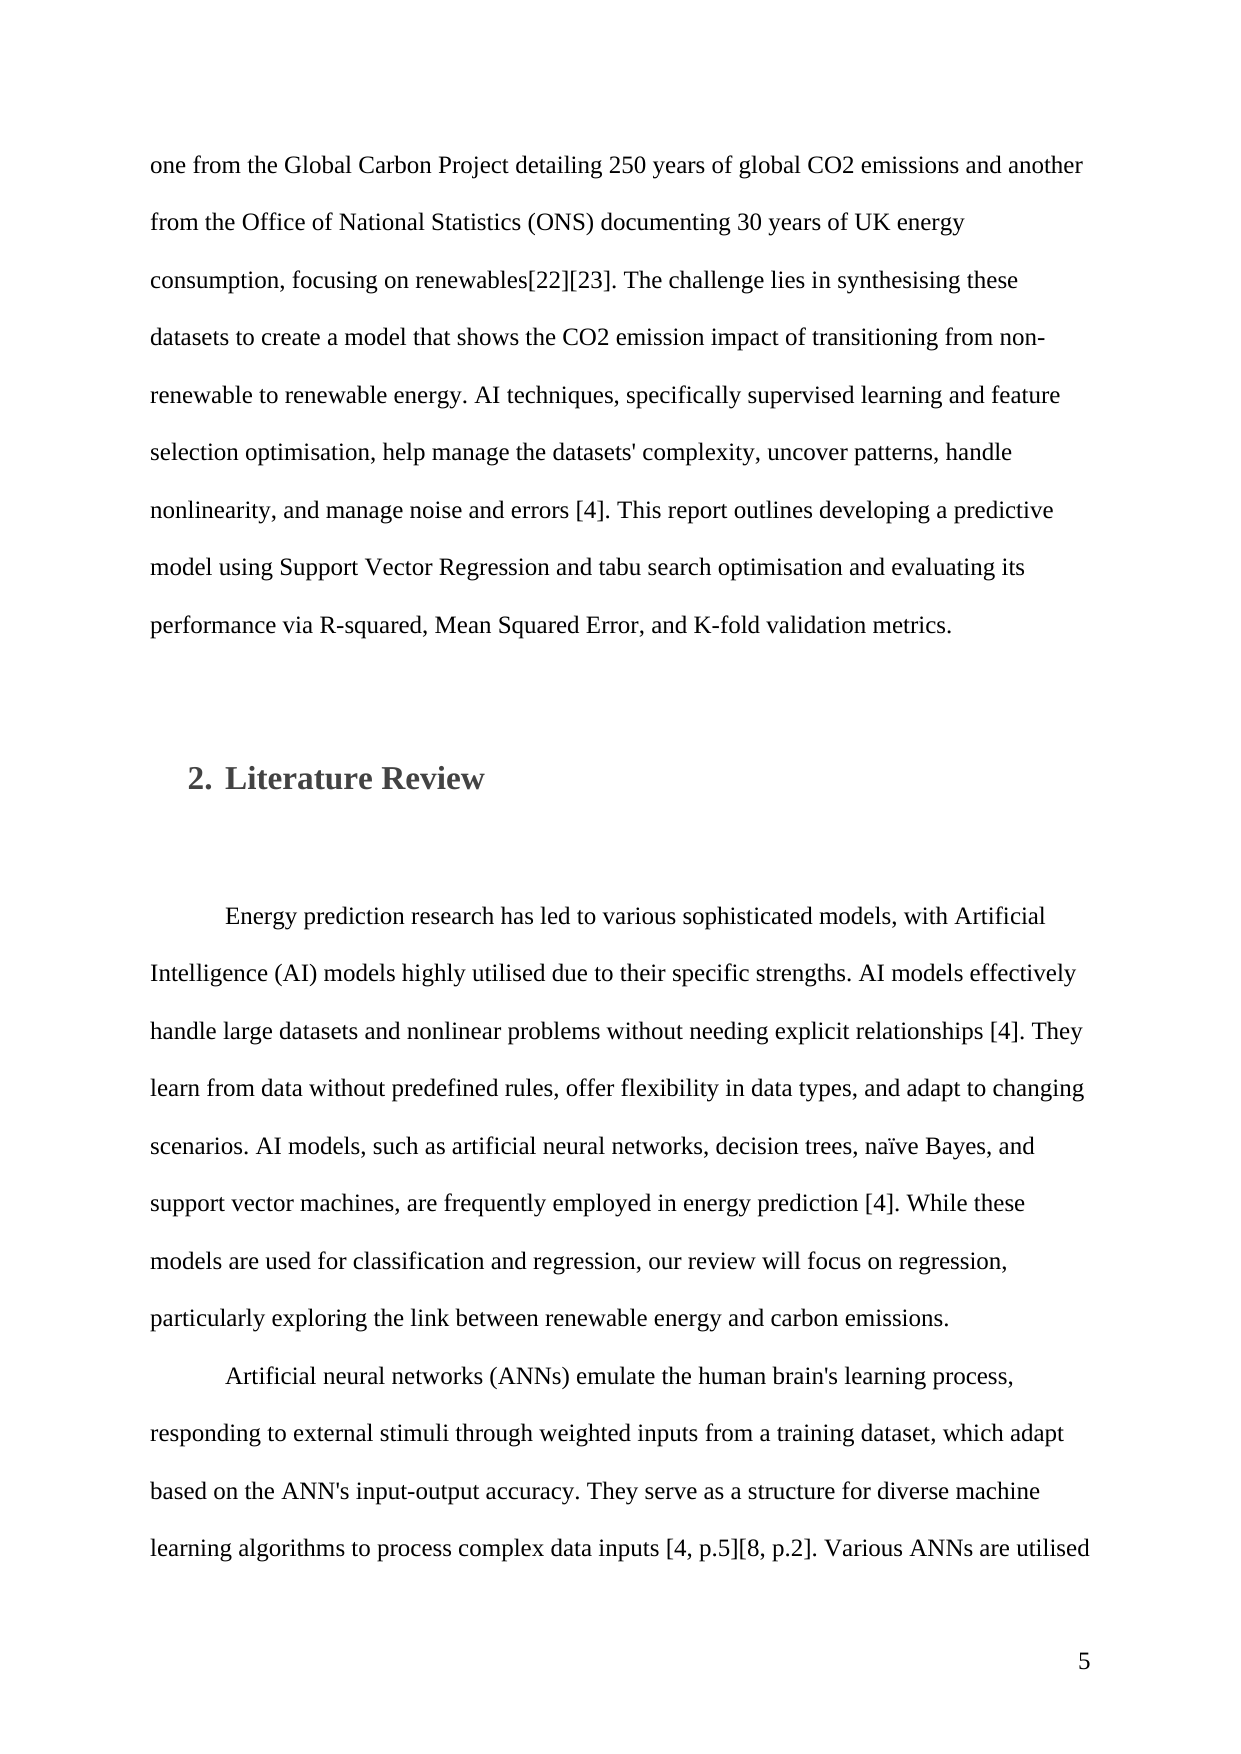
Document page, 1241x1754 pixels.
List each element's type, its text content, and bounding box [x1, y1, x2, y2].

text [150, 1361, 1090, 1562]
subtitle Literature Review [187, 758, 1090, 797]
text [150, 150, 1090, 639]
text Energy prediction research has led to various sophisticated models, with Artificial Intelligence (AI) models highly utilised due to their specific strengths. AI models effectively handle large datasets and nonlinear problems without needing explicit relationships [4]. They learn from data without predefined rules, offer flexibility in data types, and adapt to changing scenarios. AI models, such as artificial neural networks, decision trees, naïve Bayes, and support vector machines, are frequently employed in energy prediction [4]. While these models are used for classification and regression, our review will focus on regression, particularly exploring the link between renewable energy and carbon emissions. [150, 901, 1090, 1332]
